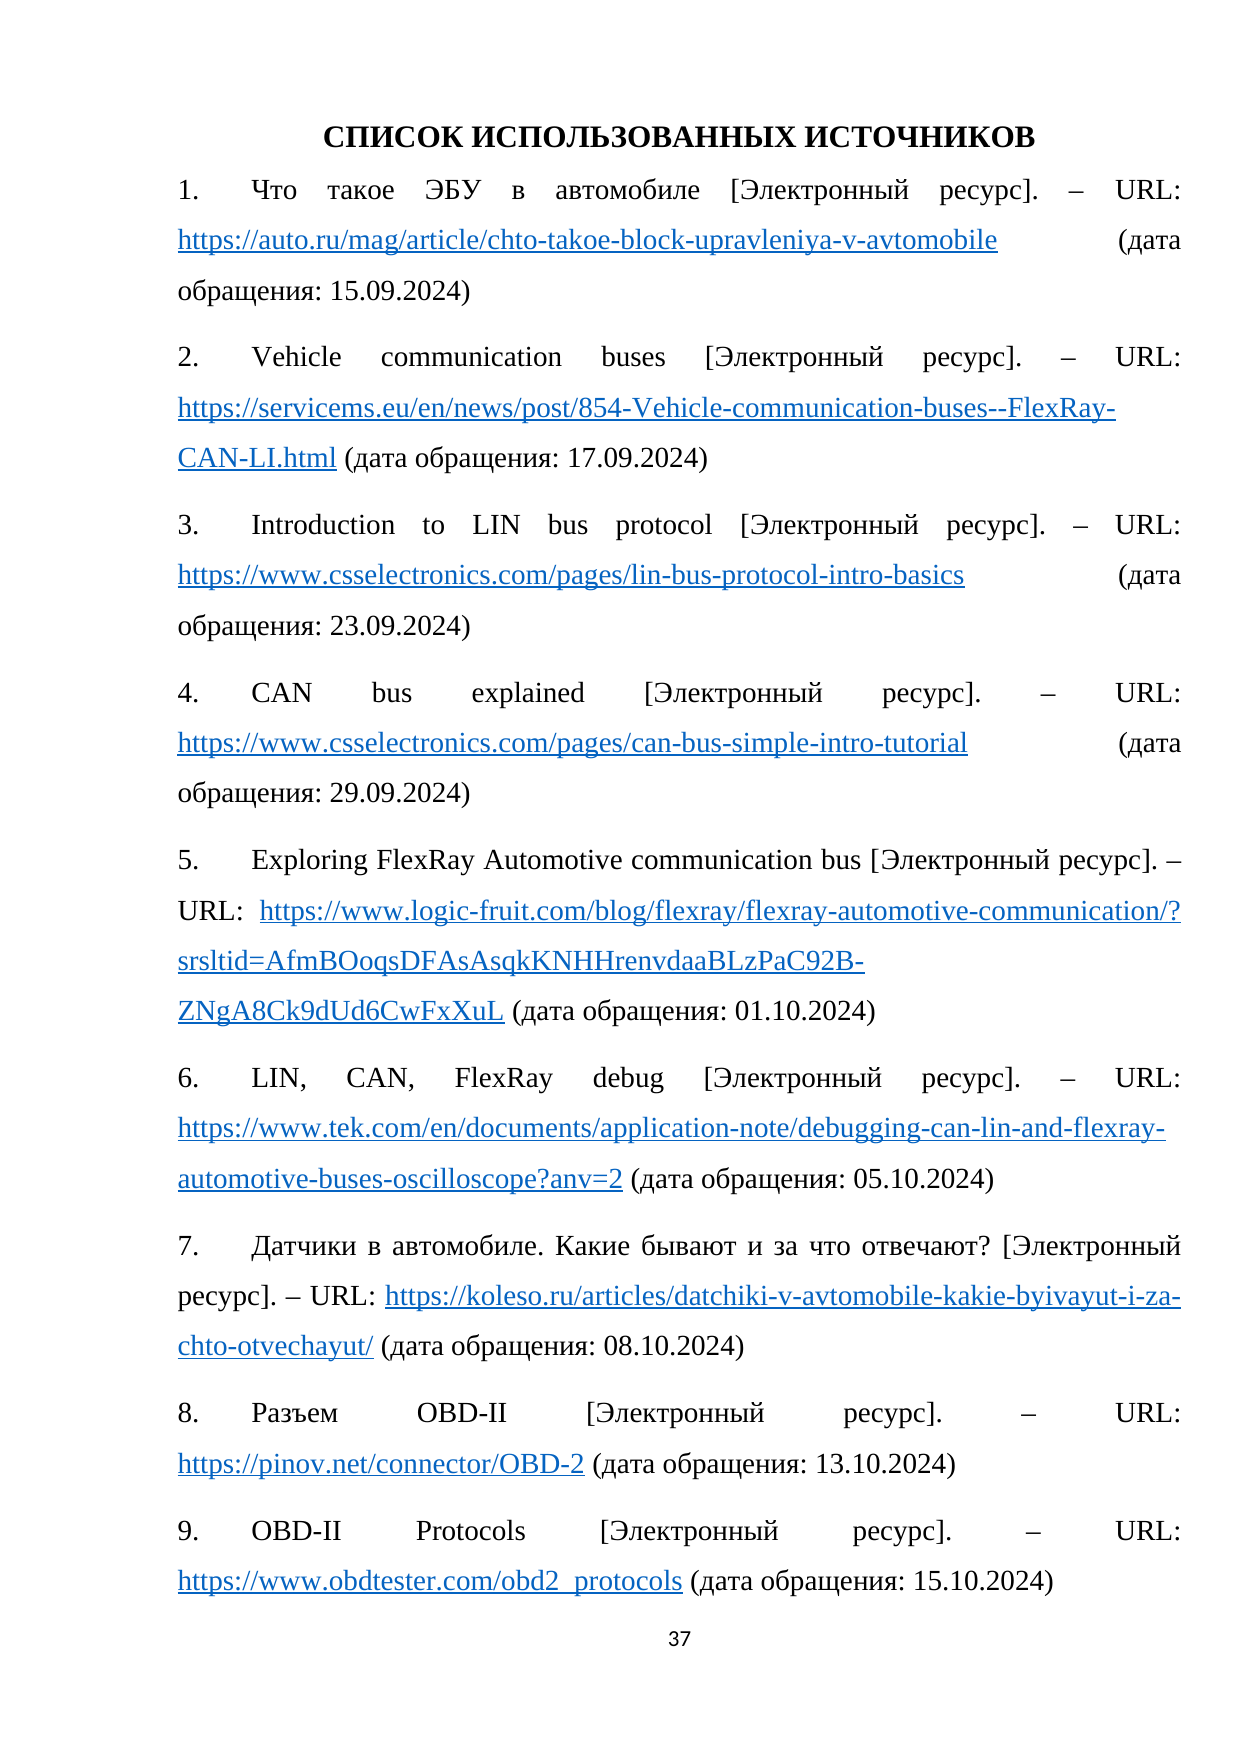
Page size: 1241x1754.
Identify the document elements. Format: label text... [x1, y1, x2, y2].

text 1. Что такое ЭБУ в автомобиле [Электронный ресурс]. – URL: https://auto.ru/mag/article/chto-takoe-block-upravleniya-v-avtomobile (дата обращения: 15.09.2024) [177, 172, 1181, 306]
text 2. Vehicle communication buses [Электронный ресурс]. – URL: https://servicems.eu/en/news/post/854-Vehicle-communication-buses--FlexRay-CAN-LI.html (дата обращения: 17.09.2024) [177, 339, 1181, 474]
text 5. Exploring FlexRay Automotive communication bus [Электронный ресурс]. – URL: https://www.logic-fruit.com/blog/flexray/flexray-automotive-communication/?srsltid=AfmBOoqsDFAsAsqkKNHHrenvdaaBLzPaC92B-ZNgA8Ck9dUd6CwFxXuL (дата обращения: 01.10.2024) [177, 842, 1181, 1027]
text 7. Датчики в автомобиле. Какие бывают и за что отвечают? [Электронный ресурс]. – URL: https://koleso.ru/articles/datchiki-v-avtomobile-kakie-byivayut-i-za-chto-otvechayut/ (дата обращения: 08.10.2024) [177, 1228, 1181, 1362]
text 3. Introduction to LIN bus protocol [Электронный ресурс]. – URL: https://www.csselectronics.com/pages/lin-bus-protocol-intro-basics (дата обращения: 23.09.2024) [177, 507, 1181, 641]
text 9. OBD-II Protocols [Электронный ресурс]. – URL: https://www.obdtester.com/obd2_protocols (дата обращения: 15.10.2024) [177, 1513, 1181, 1597]
subtitle СПИСОК ИСПОЛЬЗОВАННЫХ ИСТОЧНИКОВ [177, 118, 1181, 154]
text 4. CAN bus explained [Электронный ресурс]. – URL: https://www.csselectronics.com/pages/can-bus-simple-intro-tutorial (дата обращения: 29.09.2024) [177, 675, 1181, 809]
text 8. Разъем OBD-II [Электронный ресурс]. – URL: https://pinov.net/connector/OBD-2 (дата обращения: 13.10.2024) [177, 1396, 1181, 1479]
text 6. LIN, CAN, FlexRay debug [Электронный ресурс]. – URL: https://www.tek.com/en/documents/application-note/debugging-can-lin-and-flexray-automotive-buses-oscilloscope?anv=2 (дата обращения: 05.10.2024) [177, 1060, 1181, 1194]
